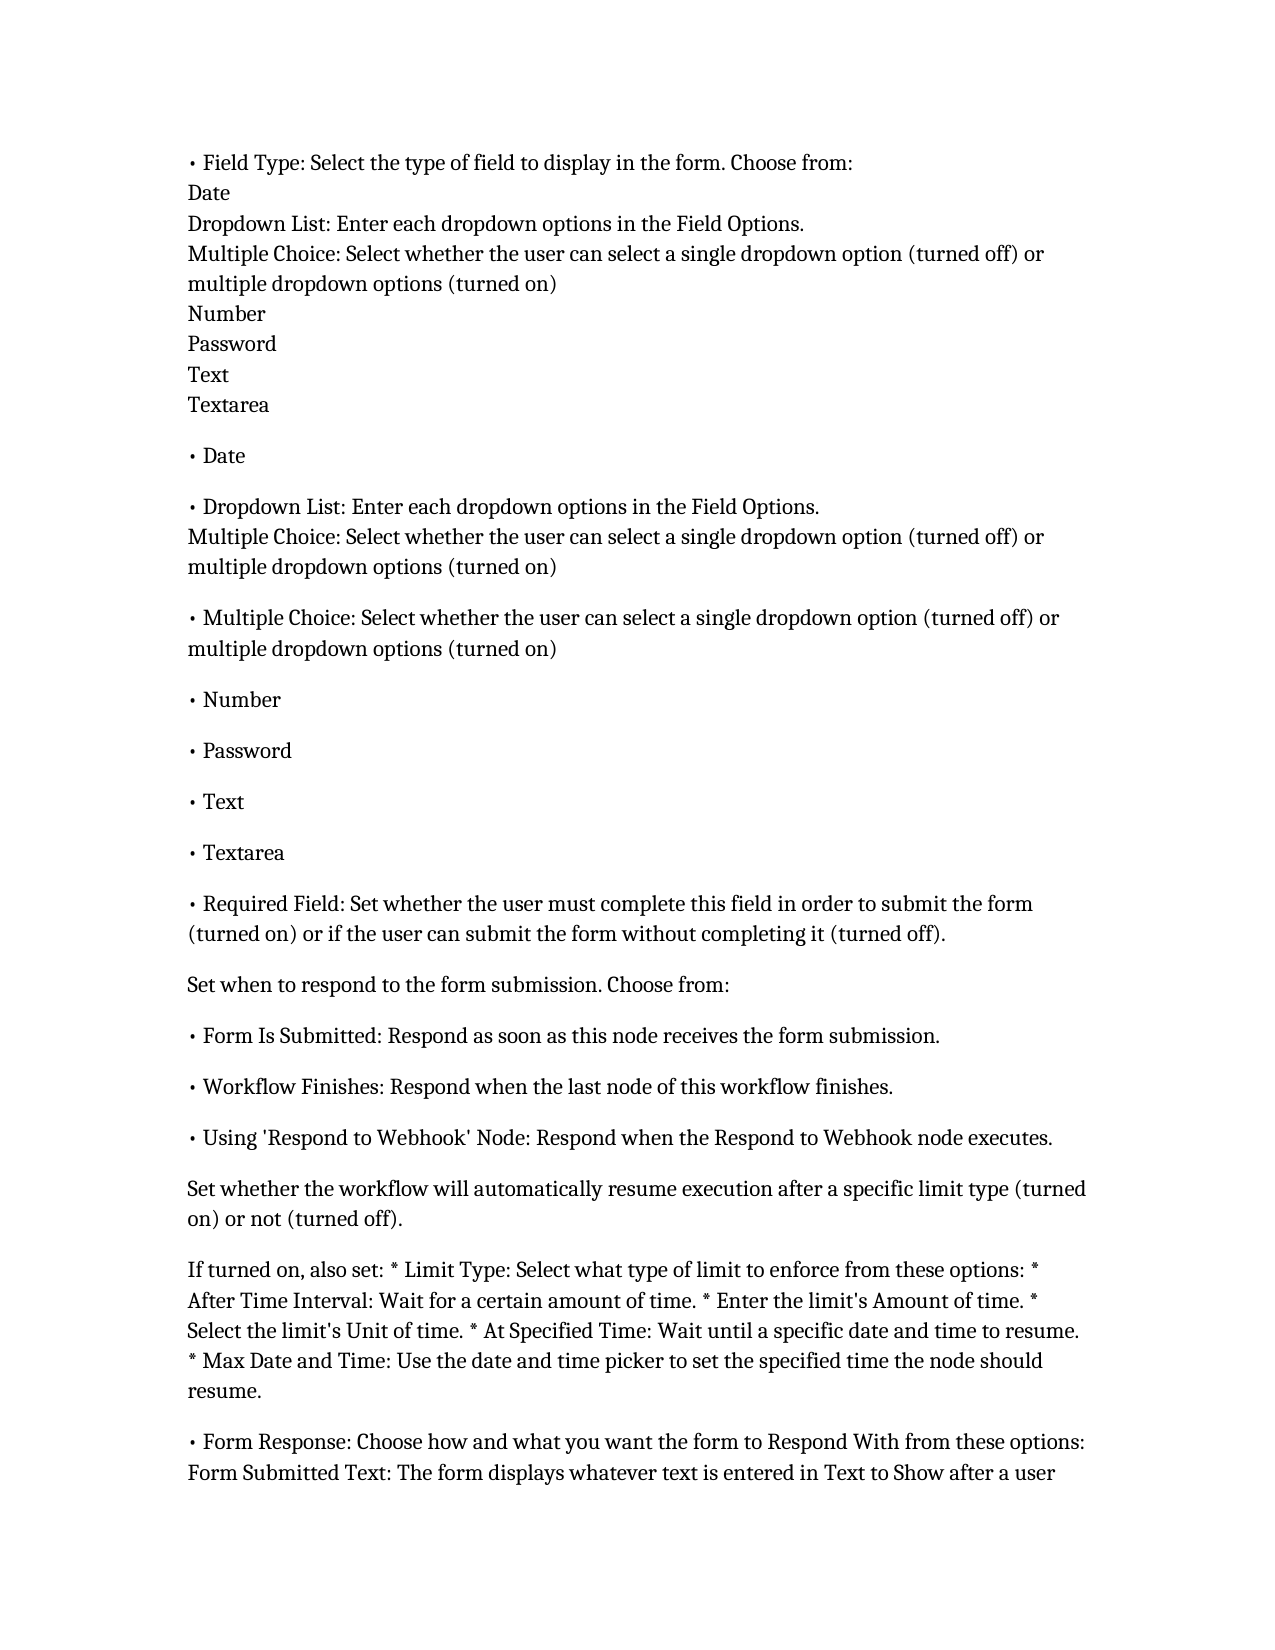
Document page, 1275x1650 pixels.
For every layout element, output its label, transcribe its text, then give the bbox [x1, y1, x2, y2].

text Set whether the workflow will automatically resume execution after a specific limit type (turned on) or not (turned off). [187, 1176, 1087, 1233]
text • Date [187, 443, 1087, 469]
text • Dropdown List: Enter each dropdown options in the Field Options. Multiple Choice: Select whether the user can select a single dropdown option (turned off) or multiple dropdown options (turned on) [187, 494, 1087, 581]
text If turned on, also set: * Limit Type: Select what type of limit to enforce from these options: * After Time Interval: Wait for a certain amount of time. * Enter the limit's Amount of time. * Select the limit's Unit of time. * At Specified Time: Wait until a specific date and time to resume. * Max Date and Time: Use the date and time picker to set the specified time the node should resume. [187, 1257, 1087, 1404]
text • Password [187, 737, 1087, 764]
text • Required Field: Set whether the user must complete this field in order to submit the form (turned on) or if the user can submit the form without completing it (turned off). [187, 891, 1087, 947]
text • Multiple Choice: Select whether the user can select a single dropdown option (turned off) or multiple dropdown options (turned on) [187, 605, 1087, 662]
text • Textarea [187, 839, 1087, 866]
text • Form Is Submitted: Respond as soon as this node receives the form submission. [187, 1023, 1087, 1049]
text • Workflow Finishes: Respond when the last node of this workflow finishes. [187, 1074, 1087, 1100]
text • Using 'Respond to Webhook' Node: Respond when the Respond to Webhook node executes. [187, 1125, 1087, 1151]
text Set when to respond to the form submission. Choose from: [187, 972, 1087, 998]
text • Number [187, 686, 1087, 713]
text • Text [187, 788, 1087, 815]
text • Field Type: Select the type of field to display in the form. Choose from: Date Dropdown List: Enter each dropdown options in the Field Options. Multiple Choice: Select whether the user can select a single dropdown option (turned off) or multiple dropdown options (turned on) Number Password Text Textarea [187, 150, 1087, 418]
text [187, 1429, 1087, 1486]
